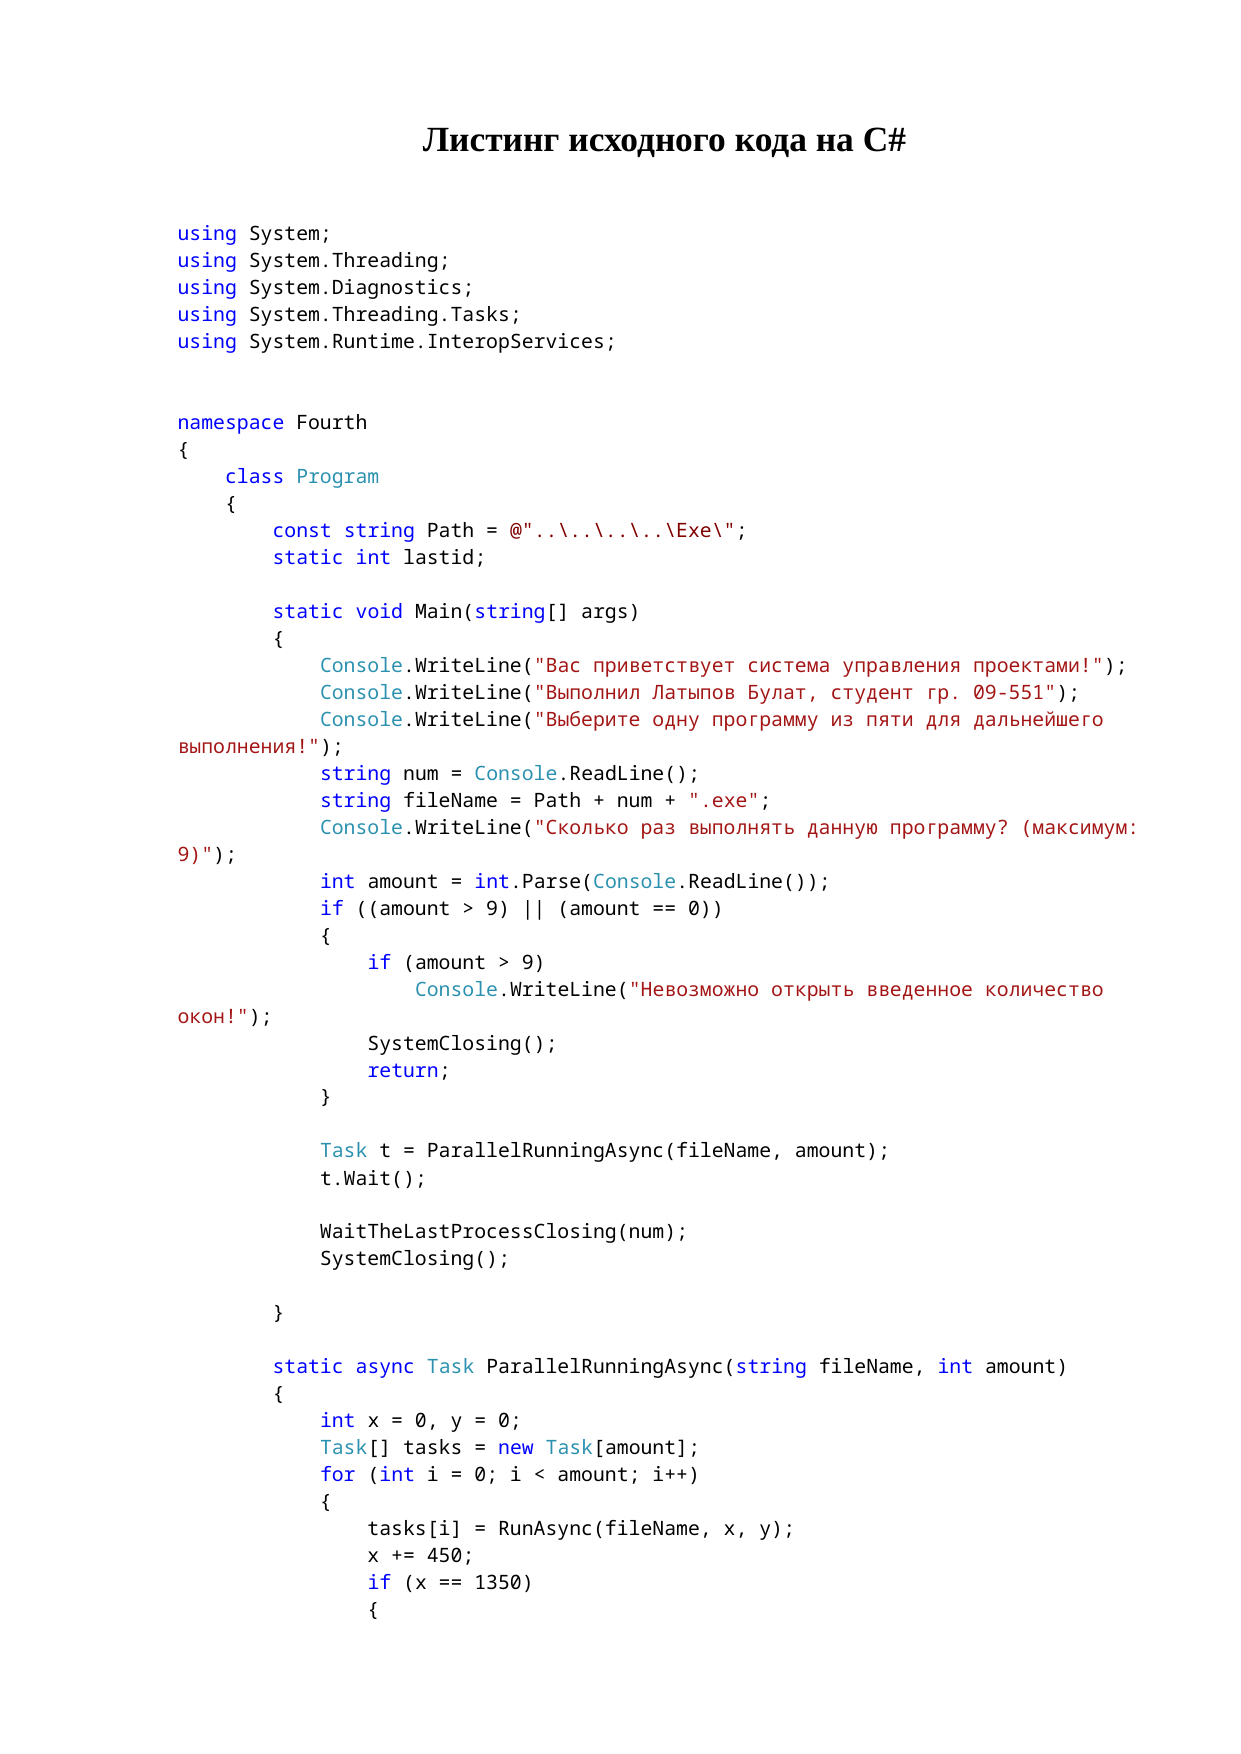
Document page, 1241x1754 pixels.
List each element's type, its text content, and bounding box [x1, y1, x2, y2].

text return; [177, 1056, 1152, 1083]
text Console.WriteLine("Выберите одну программу из пяти для дальнейшего выполнения!"); [177, 705, 1152, 759]
text } [177, 1299, 1152, 1326]
text Task[] tasks = new Task[amount]; [177, 1433, 1152, 1461]
text using System.Threading; [177, 246, 1152, 273]
text static int lastid; [177, 543, 1152, 570]
text string num = Console.ReadLine(); [177, 759, 1152, 786]
text WaitTheLastProcessClosing(num); [177, 1218, 1152, 1245]
text Console.WriteLine("Выполнил Латыпов Булат, студент гр. 09-551"); [177, 678, 1152, 705]
text Console.WriteLine("Сколько раз выполнять данную программу? (максимум: 9)"); [177, 813, 1152, 867]
text using System.Threading.Tasks; [177, 300, 1152, 327]
text Console.WriteLine("Вас приветствует система управления проектами!"); [177, 651, 1152, 678]
text tasks[i] = RunAsync(fileName, x, y); [177, 1514, 1152, 1541]
text if (amount > 9) [177, 948, 1152, 975]
text t.Wait(); [177, 1164, 1152, 1191]
text } [177, 1083, 1152, 1110]
text if ((amount > 9) || (amount == 0)) [177, 894, 1152, 921]
text Листинг исходного кода на С# [177, 118, 1152, 159]
text int amount = int.Parse(Console.ReadLine()); [177, 867, 1152, 894]
text static async Task ParallelRunningAsync(string fileName, int amount) [177, 1353, 1152, 1379]
text Task t = ParallelRunningAsync(fileName, amount); [177, 1137, 1152, 1164]
text using System.Runtime.InteropServices; [177, 327, 1152, 354]
text { [177, 1595, 1152, 1622]
text string fileName = Path + num + ".exe"; [177, 786, 1152, 813]
text using System; [177, 219, 1152, 246]
text static void Main(string[] args) [177, 597, 1152, 624]
text SystemClosing(); [177, 1029, 1152, 1056]
text { [177, 489, 1152, 516]
text { [177, 1487, 1152, 1514]
text const string Path = @"..\..\..\..\Exe\"; [177, 516, 1152, 543]
text SystemClosing(); [177, 1245, 1152, 1272]
text { [177, 624, 1152, 651]
text { [177, 1379, 1152, 1407]
text for (int i = 0; i < amount; i++) [177, 1461, 1152, 1487]
text { [177, 435, 1152, 462]
text class Program [177, 462, 1152, 489]
text { [177, 921, 1152, 948]
text namespace Fourth [177, 408, 1152, 435]
text using System.Diagnostics; [177, 273, 1152, 300]
text int x = 0, y = 0; [177, 1407, 1152, 1433]
text x += 450; [177, 1541, 1152, 1568]
text if (x == 1350) [177, 1568, 1152, 1595]
text Console.WriteLine("Невозможно открыть введенное количество окон!"); [177, 975, 1152, 1029]
